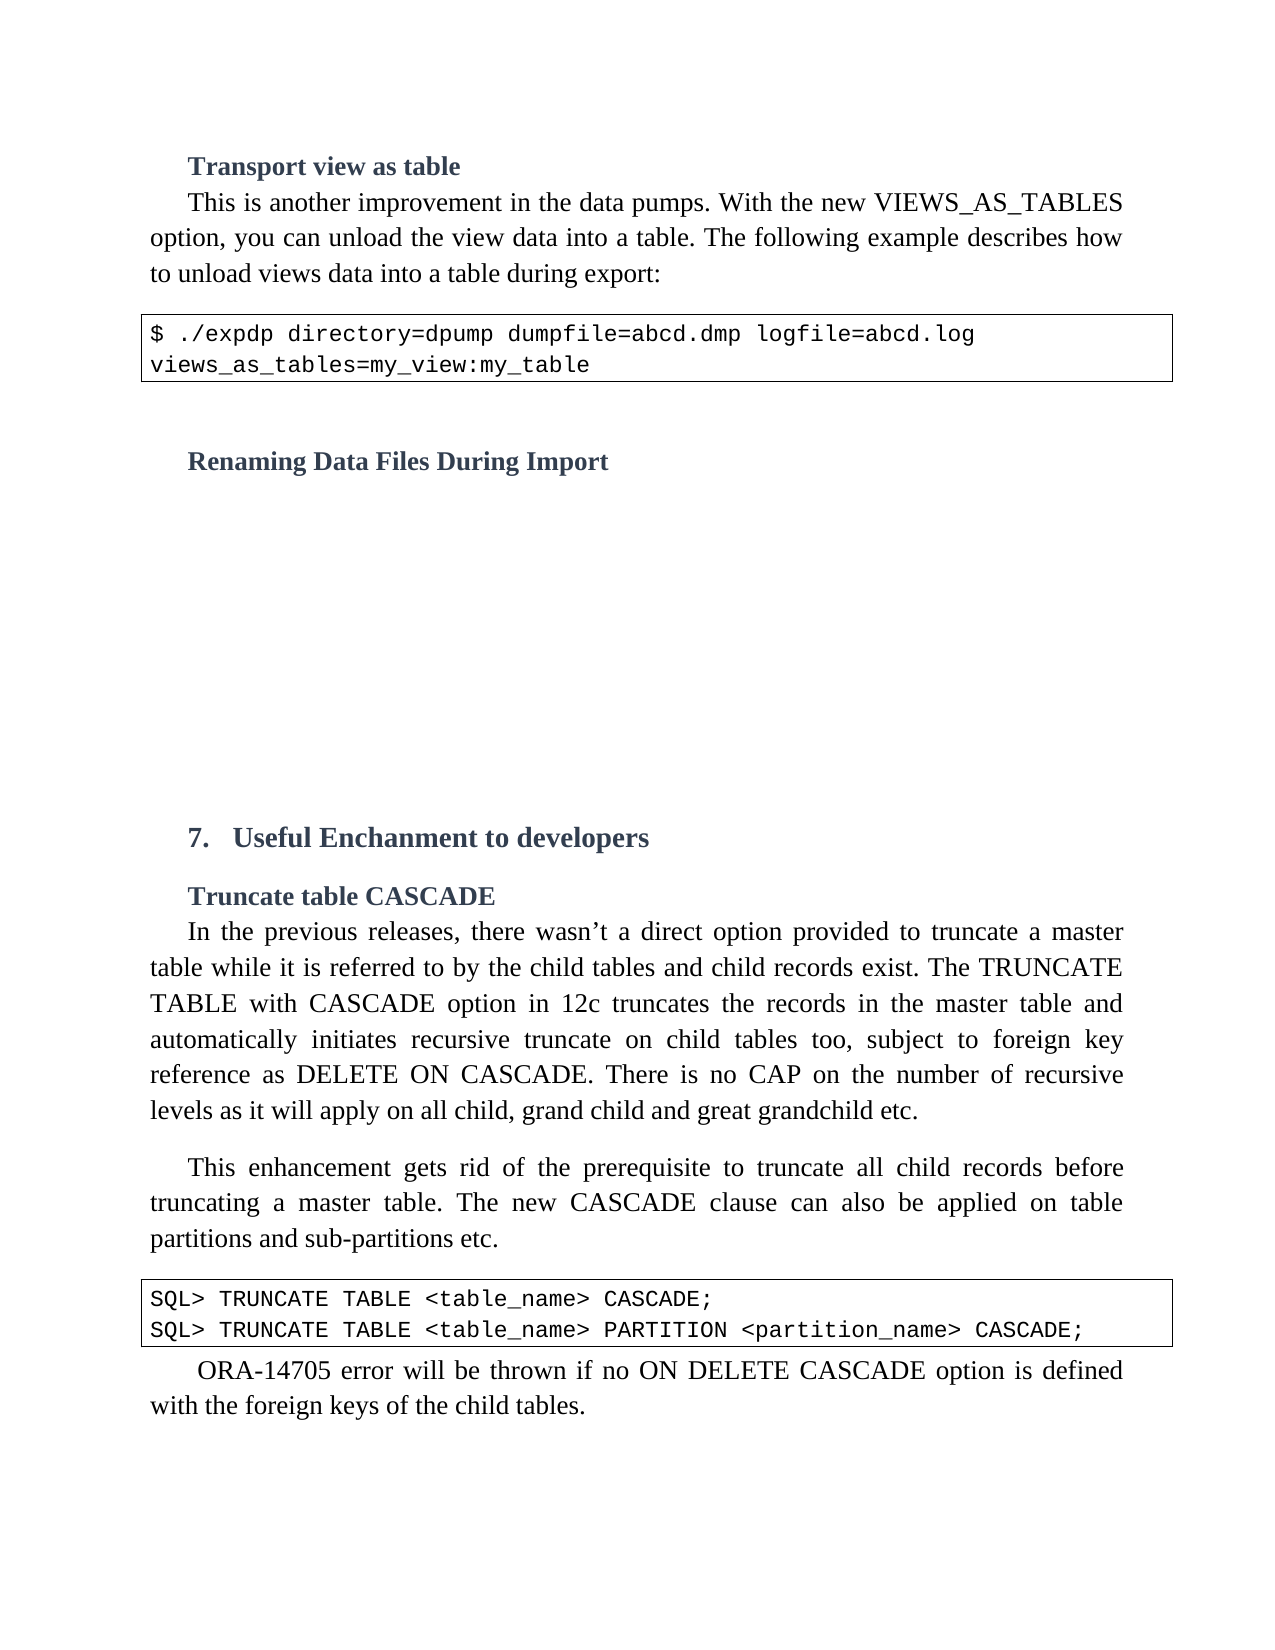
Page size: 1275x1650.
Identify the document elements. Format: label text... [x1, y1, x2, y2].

text In the previous releases, there wasn’t a direct option provided to truncate a master table while it is referred to by the child tables and child records exist. The TRUNCATE TABLE with CASCADE option in 12c truncates the records in the master table and automatically initiates recursive truncate on child tables too, subject to foreign key reference as DELETE ON CASCADE. There is no CAP on the number of recursive levels as it will apply on all child, grand child and great grandchild etc. [150, 916, 1125, 1125]
text ORA-14705 error will be thrown if no ON DELETE CASCADE option is defined with the foreign keys of the child tables. [150, 1354, 1125, 1421]
subtitle Transport view as table [150, 150, 1125, 181]
text This is another improvement in the data pumps. With the new VIEWS_AS_TABLES option, you can unload the view data into a table. The following example describes how to unload views data into a table during export: [150, 186, 1125, 288]
subtitle Truncate table CASCADE [150, 880, 1125, 911]
text This enhancement gets rid of the prerequisite to truncate all child records before truncating a master table. The new CASCADE clause can also be applied on table partitions and sub-partitions etc. [150, 1151, 1125, 1253]
subtitle Renaming Data Files During Import [150, 445, 1125, 476]
text SQL> TRUNCATE TABLE <table_name> CASCADE; [142, 1280, 1172, 1310]
text SQL> TRUNCATE TABLE <table_name> PARTITION <partition_name> CASCADE; [142, 1310, 1172, 1346]
text $ ./expdp directory=dpump dumpfile=abcd.dmp logfile=abcd.log views_as_tables=my_view:my_table [142, 315, 1172, 381]
subtitle Useful Enchanment to developers [187, 820, 1125, 854]
